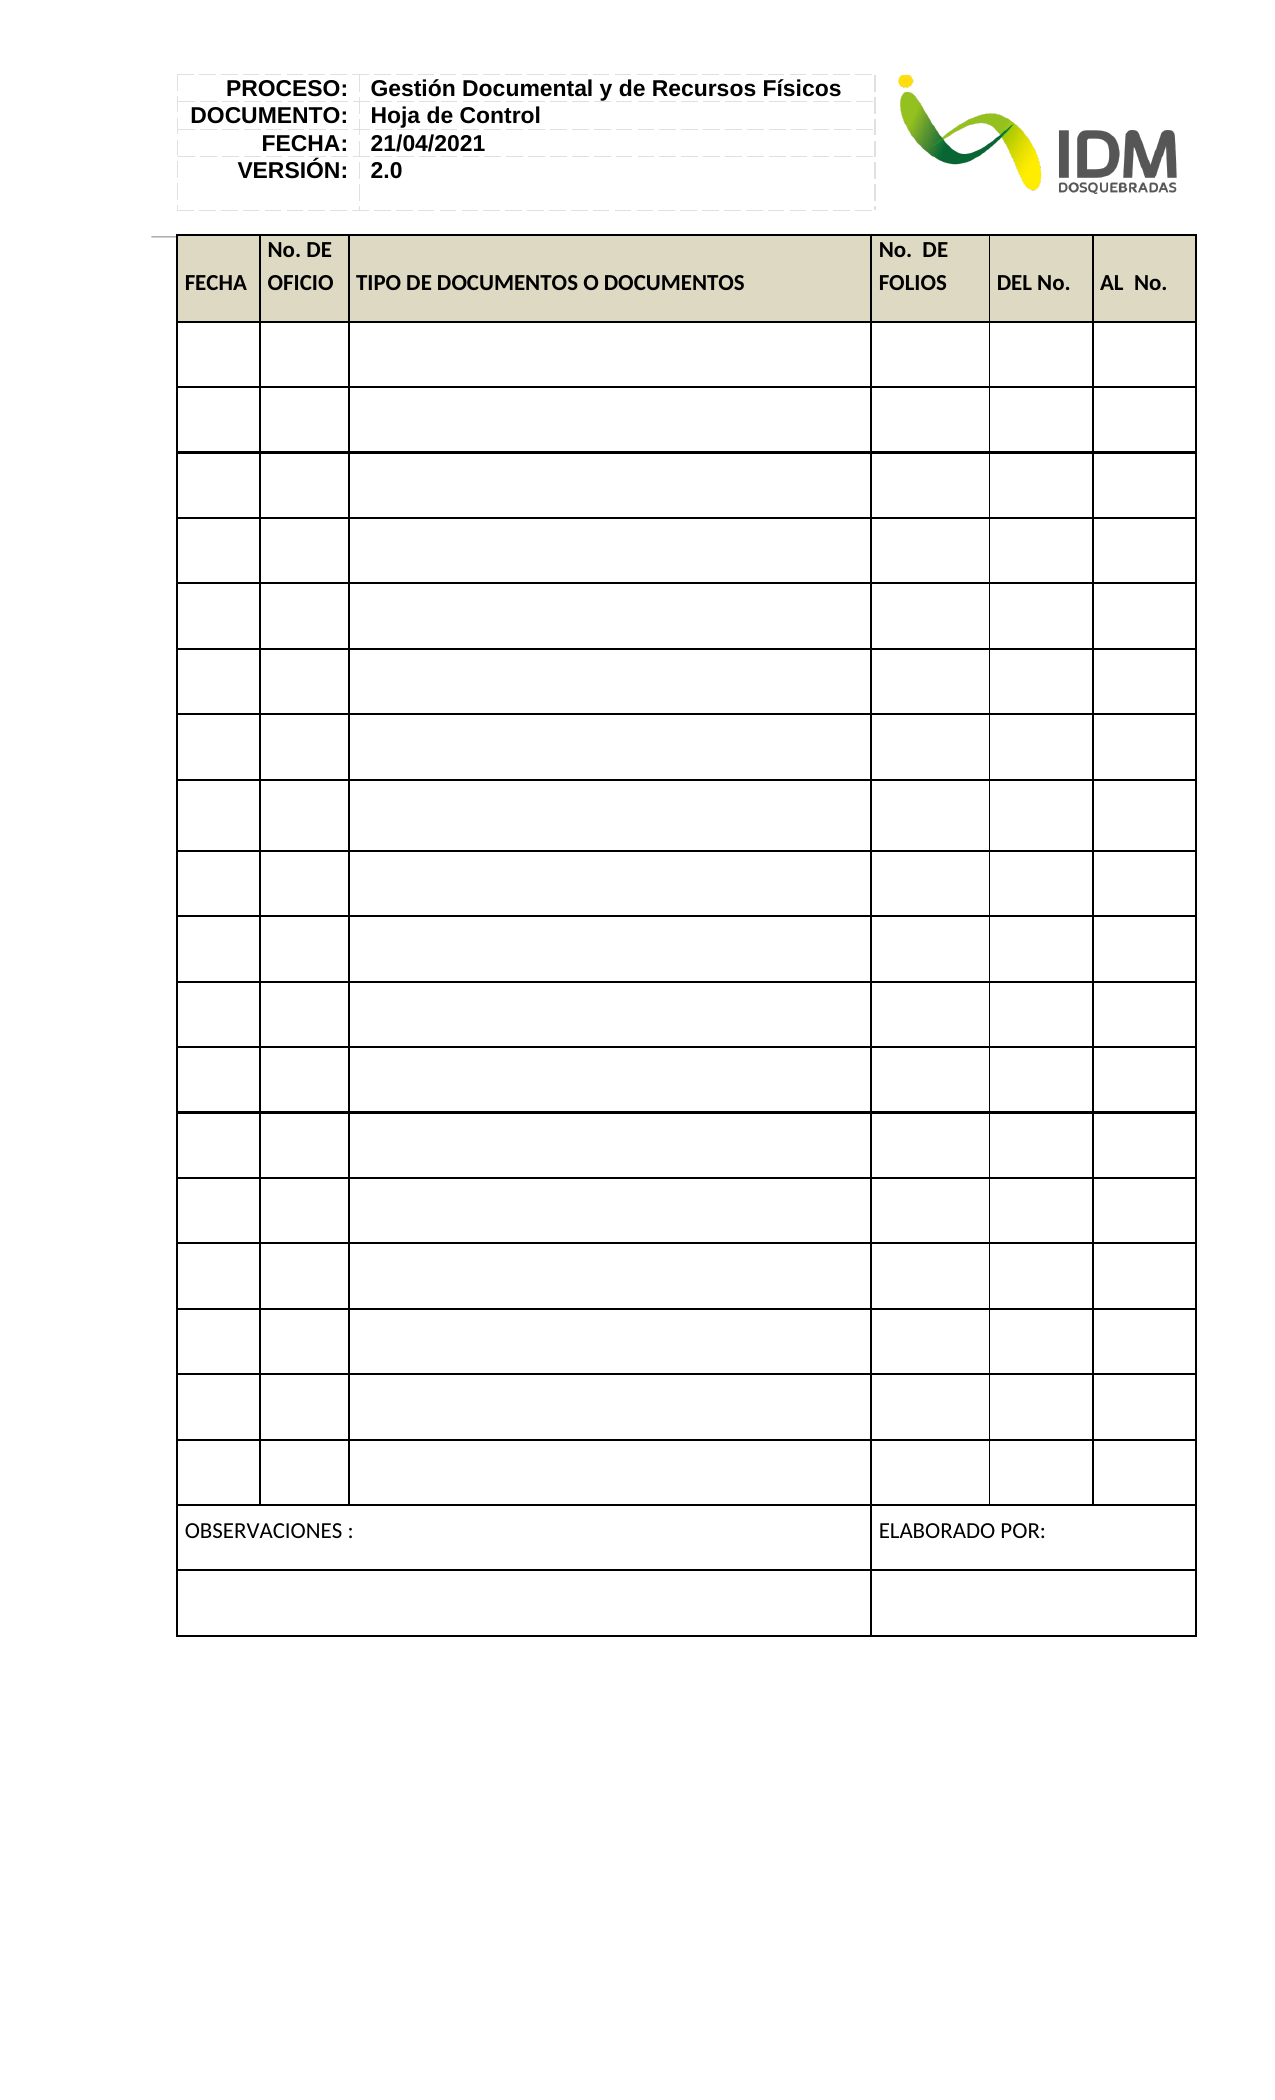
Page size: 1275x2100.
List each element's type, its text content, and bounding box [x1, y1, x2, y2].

table_cell [350, 1244, 870, 1308]
table_cell [178, 454, 259, 517]
table_cell [872, 1179, 989, 1242]
table_cell [1094, 1244, 1195, 1308]
table_cell [178, 584, 259, 648]
table_cell [872, 781, 989, 850]
table_cell [350, 781, 870, 850]
table_cell [350, 323, 870, 386]
table_cell [990, 781, 1092, 850]
table_cell [178, 1310, 259, 1373]
table_header DEL No. [990, 236, 1092, 321]
table_cell [1094, 1310, 1195, 1373]
table_cell [1094, 584, 1195, 648]
table_cell [178, 1048, 259, 1111]
table_cell [1094, 983, 1195, 1046]
table_cell [872, 650, 989, 713]
table_cell [990, 852, 1092, 915]
table_cell [261, 983, 348, 1046]
table_cell [261, 388, 348, 451]
table_header TIPO DE DOCUMENTOS O DOCUMENTOS [350, 236, 870, 321]
table_cell [990, 1310, 1092, 1373]
table_cell [872, 1375, 989, 1438]
table_cell [872, 715, 989, 778]
table_cell [990, 650, 1092, 713]
table_cell [990, 1179, 1092, 1242]
table_cell [1094, 1114, 1195, 1177]
table_cell [1094, 1179, 1195, 1242]
table_cell [1094, 650, 1195, 713]
table_cell [990, 1375, 1092, 1438]
table_cell [872, 323, 989, 386]
table_cell [990, 1441, 1092, 1504]
table_cell [990, 519, 1092, 582]
table_cell [872, 1114, 989, 1177]
table_cell [1094, 323, 1195, 386]
table_cell [350, 983, 870, 1046]
table_cell [261, 917, 348, 981]
table_cell [990, 715, 1092, 778]
table_cell [872, 584, 989, 648]
table_cell [990, 323, 1092, 386]
table_cell [178, 519, 259, 582]
table_cell [178, 852, 259, 915]
table_cell [261, 323, 348, 386]
table_cell [990, 454, 1092, 517]
table_cell [178, 715, 259, 778]
table_cell [872, 1310, 989, 1373]
table_cell [1094, 715, 1195, 778]
table_cell [261, 519, 348, 582]
table_cell [261, 1244, 348, 1308]
table_header AL No. [1094, 236, 1195, 321]
table_cell [1094, 454, 1195, 517]
table_cell [872, 983, 989, 1046]
table_cell [178, 388, 259, 451]
table_cell [990, 917, 1092, 981]
table_cell [350, 917, 870, 981]
table_cell [872, 1441, 989, 1504]
table_cell [872, 917, 989, 981]
table_cell [350, 584, 870, 648]
table_cell [261, 454, 348, 517]
table_cell [350, 1375, 870, 1438]
table_cell [261, 1179, 348, 1242]
table_cell [350, 388, 870, 451]
table_header FECHA [178, 236, 259, 321]
table_cell [178, 781, 259, 850]
table_cell [261, 1114, 348, 1177]
table_cell [350, 852, 870, 915]
table_cell [990, 1244, 1092, 1308]
table_cell [872, 1571, 1195, 1635]
table_cell [178, 650, 259, 713]
table_cell [1094, 519, 1195, 582]
table_cell [872, 1244, 989, 1308]
table_cell [1094, 1048, 1195, 1111]
table_cell [350, 454, 870, 517]
table_cell [261, 650, 348, 713]
table_cell [350, 650, 870, 713]
table_cell [178, 1179, 259, 1242]
table_header No. DE OFICIO [261, 236, 348, 321]
table_cell [261, 1441, 348, 1504]
table_cell [350, 1441, 870, 1504]
table_cell ELABORADO POR: [872, 1506, 1195, 1569]
table_cell [872, 454, 989, 517]
table_cell [350, 1179, 870, 1242]
table_cell [990, 1114, 1092, 1177]
table_cell [990, 983, 1092, 1046]
table_cell [872, 852, 989, 915]
table_cell [261, 1375, 348, 1438]
table_cell [350, 715, 870, 778]
table_cell [178, 1571, 870, 1635]
table_cell [261, 715, 348, 778]
table_cell [990, 584, 1092, 648]
table_cell [990, 388, 1092, 451]
table_cell [1094, 388, 1195, 451]
table_cell [1094, 1441, 1195, 1504]
table_cell [178, 1244, 259, 1308]
table_header No. DE FOLIOS [872, 236, 989, 321]
table_cell [261, 584, 348, 648]
table_cell [1094, 1375, 1195, 1438]
table_cell [178, 1375, 259, 1438]
table_cell [1094, 852, 1195, 915]
table_cell [178, 983, 259, 1046]
table_cell [178, 323, 259, 386]
table_cell [350, 1114, 870, 1177]
table_cell [350, 1310, 870, 1373]
table_cell [1094, 917, 1195, 981]
table_cell [178, 1114, 259, 1177]
table_cell [872, 519, 989, 582]
table_cell [178, 917, 259, 981]
table_cell [350, 519, 870, 582]
table_cell [261, 1048, 348, 1111]
table_cell [261, 852, 348, 915]
picture [898, 75, 1177, 194]
table_cell [178, 1441, 259, 1504]
table_cell [350, 1048, 870, 1111]
table_cell [261, 1310, 348, 1373]
table_cell [872, 1048, 989, 1111]
table_cell [872, 388, 989, 451]
table_cell [1094, 781, 1195, 850]
table_cell OBSERVACIONES : [178, 1506, 870, 1569]
table_cell [261, 781, 348, 850]
table_cell [990, 1048, 1092, 1111]
